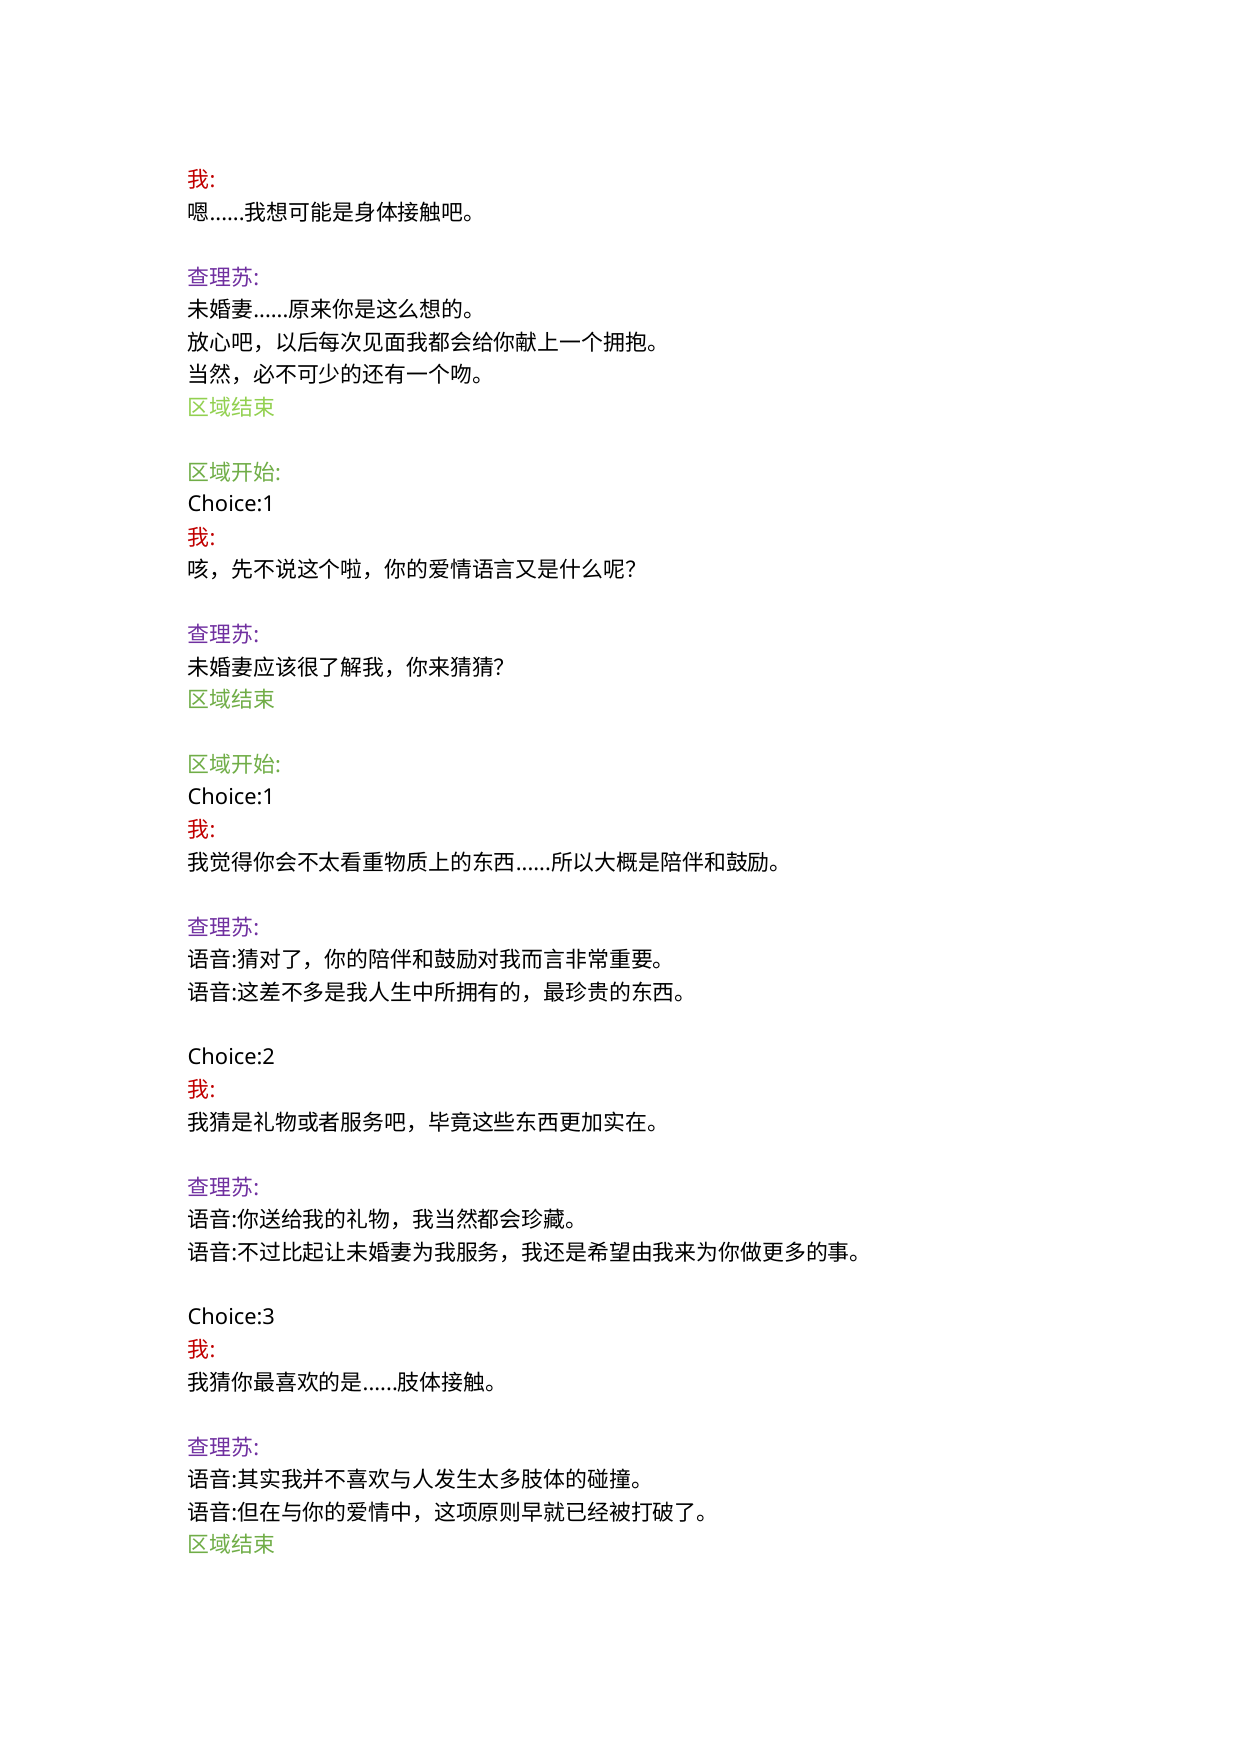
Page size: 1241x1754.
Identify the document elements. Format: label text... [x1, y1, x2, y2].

text 语音:猜对了，你的陪伴和鼓励对我而言非常重要。 [187, 942, 1053, 974]
text 我: [187, 1072, 1053, 1104]
text 区域结束 [187, 682, 1053, 714]
text 嗯......我想可能是身体接触吧。 [187, 194, 1053, 227]
text 区域结束 [187, 389, 1053, 422]
text 未婚妻应该很了解我，你来猜猜？ [187, 649, 1053, 682]
text 区域开始: [187, 747, 1053, 779]
text 我: [187, 1332, 1053, 1364]
text 查理苏: [187, 1429, 1053, 1462]
text Choice:1 [187, 779, 1053, 812]
text 当然，必不可少的还有一个吻。 [187, 357, 1053, 389]
text 语音:这差不多是我人生中所拥有的，最珍贵的东西。 [187, 974, 1053, 1007]
text 放心吧，以后每次见面我都会给你献上一个拥抱。 [187, 324, 1053, 357]
text 语音:你送给我的礼物，我当然都会珍藏。 [187, 1202, 1053, 1234]
text 我觉得你会不太看重物质上的东西......所以大概是陪伴和鼓励。 [187, 844, 1053, 877]
text 我: [187, 162, 1053, 194]
text 查理苏: [187, 259, 1053, 292]
text 语音:其实我并不喜欢与人发生太多肢体的碰撞。 [187, 1462, 1053, 1494]
text 区域结束 [187, 1527, 1053, 1559]
text 未婚妻......原来你是这么想的。 [187, 292, 1053, 324]
text 我猜是礼物或者服务吧，毕竟这些东西更加实在。 [187, 1104, 1053, 1137]
text 查理苏: [187, 909, 1053, 942]
text 咳，先不说这个啦，你的爱情语言又是什么呢？ [187, 552, 1053, 584]
text 查理苏: [187, 617, 1053, 649]
text Choice:2 [187, 1039, 1053, 1072]
text Choice:3 [187, 1299, 1053, 1332]
text 我: [187, 812, 1053, 844]
text Choice:1 [187, 487, 1053, 519]
text 我猜你最喜欢的是......肢体接触。 [187, 1364, 1053, 1397]
text 语音:但在与你的爱情中，这项原则早就已经被打破了。 [187, 1494, 1053, 1527]
text 区域开始: [187, 454, 1053, 487]
text 语音:不过比起让未婚妻为我服务，我还是希望由我来为你做更多的事。 [187, 1234, 1053, 1267]
text 查理苏: [187, 1169, 1053, 1202]
text 我: [187, 519, 1053, 552]
